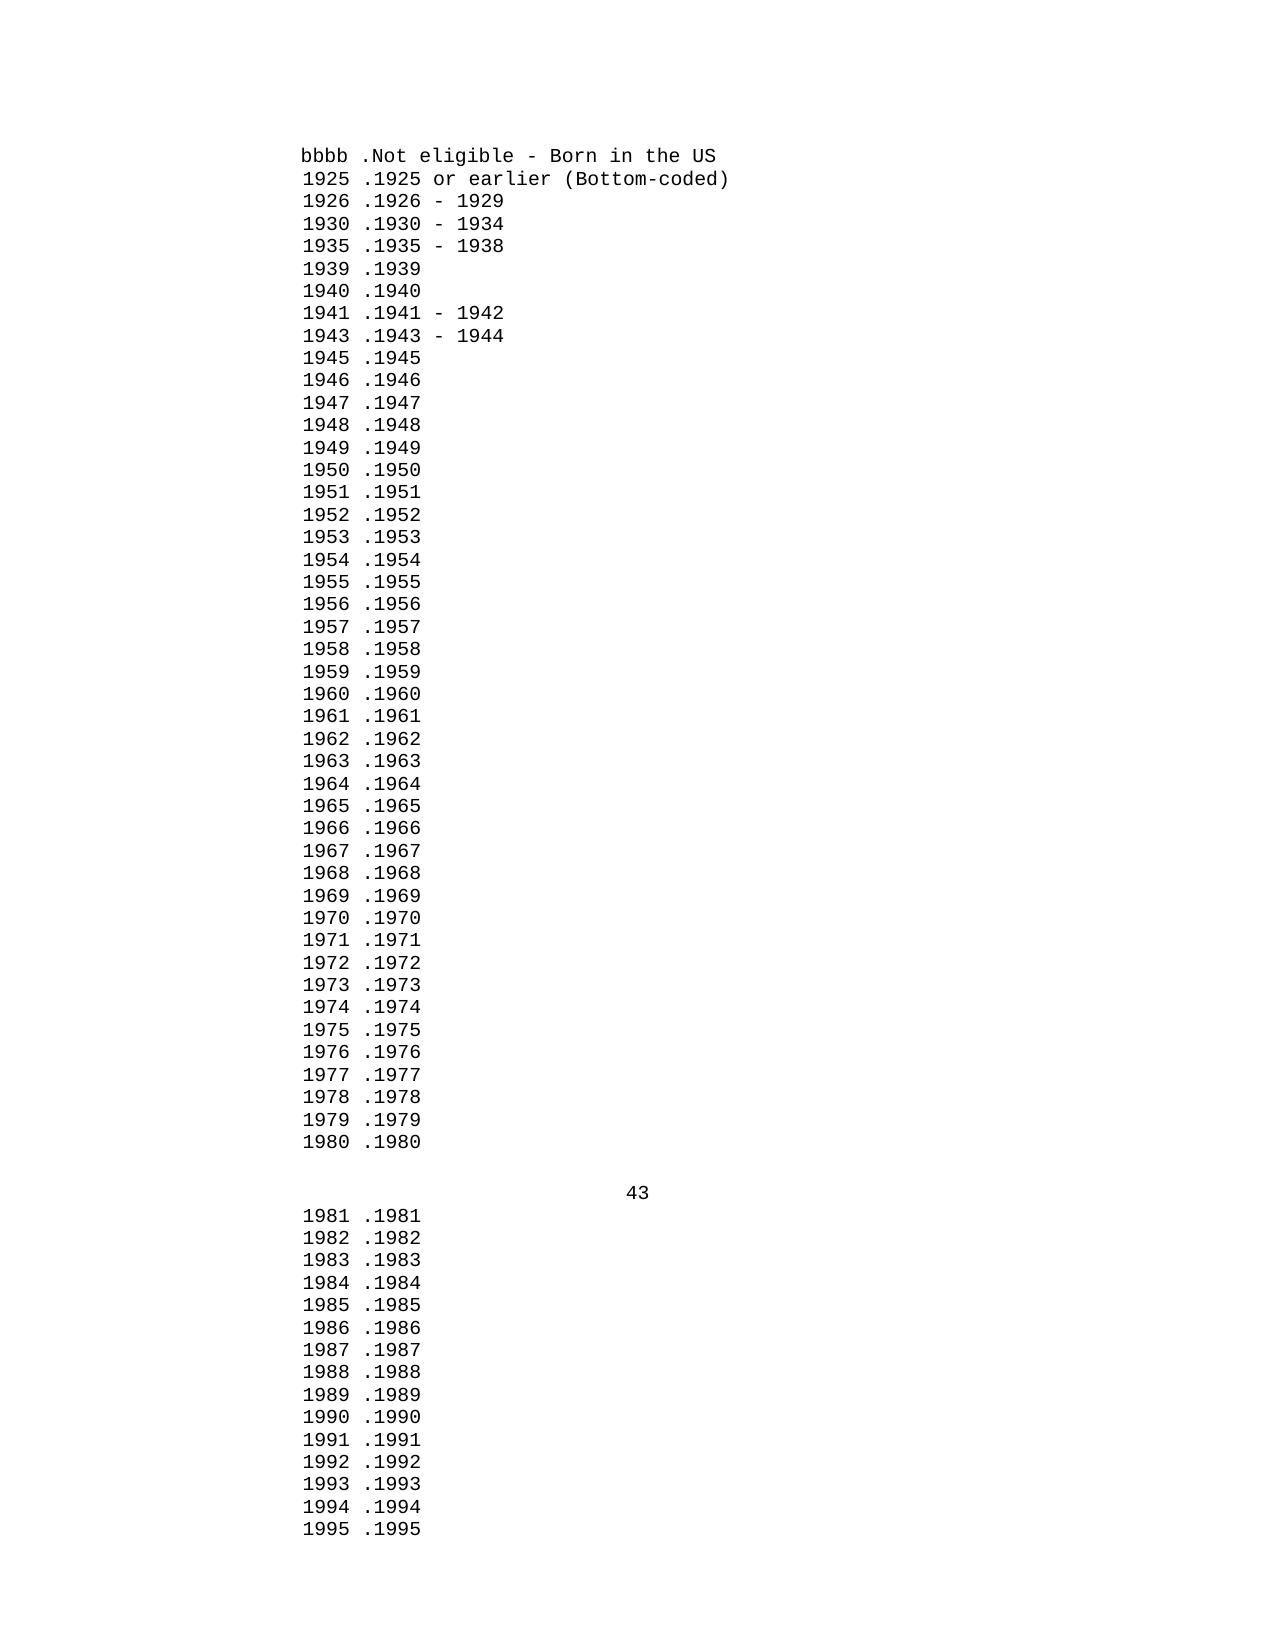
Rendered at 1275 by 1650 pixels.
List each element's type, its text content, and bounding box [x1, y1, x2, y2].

text bbbb .Not eligible - Born in the US [300, 146, 1125, 169]
text 1960 .1960 [302, 684, 1125, 706]
text 1972 .1972 [302, 953, 1125, 975]
text 1976 .1976 [302, 1042, 1125, 1065]
text 43 [149, 1183, 1125, 1206]
text 1966 .1966 [302, 818, 1125, 841]
text 1978 .1978 [302, 1087, 1125, 1109]
text 1952 .1952 [302, 505, 1125, 527]
text 1987 .1987 [302, 1340, 1125, 1362]
text 1983 .1983 [302, 1250, 1125, 1273]
text 1991 .1991 [302, 1429, 1125, 1452]
text 1993 .1993 [302, 1474, 1125, 1497]
text 1954 .1954 [302, 549, 1125, 572]
text 1980 .1980 [302, 1132, 1125, 1154]
text 1958 .1958 [302, 639, 1125, 662]
text 1943 .1943 - 1944 [302, 326, 1125, 348]
text 1975 .1975 [302, 1020, 1125, 1042]
text 1959 .1959 [302, 662, 1125, 684]
text 1981 .1981 [302, 1206, 1125, 1228]
text 1947 .1947 [302, 393, 1125, 415]
text 1957 .1957 [302, 617, 1125, 639]
text 1970 .1970 [302, 908, 1125, 930]
text 1956 .1956 [302, 594, 1125, 617]
text 1949 .1949 [302, 438, 1125, 460]
text 1984 .1984 [302, 1273, 1125, 1295]
text 1988 .1988 [302, 1362, 1125, 1385]
text 1973 .1973 [302, 975, 1125, 997]
text 1992 .1992 [302, 1452, 1125, 1474]
text 1925 .1925 or earlier (Bottom-coded) [302, 169, 1125, 191]
text 1963 .1963 [302, 751, 1125, 773]
text 1971 .1971 [302, 930, 1125, 953]
text 1968 .1968 [302, 863, 1125, 886]
text 1964 .1964 [302, 773, 1125, 796]
text 1985 .1985 [302, 1295, 1125, 1318]
text 1935 .1935 - 1938 [302, 236, 1125, 258]
text 1961 .1961 [302, 706, 1125, 729]
text 1953 .1953 [302, 527, 1125, 549]
text 1989 .1989 [302, 1385, 1125, 1407]
text 1990 .1990 [302, 1407, 1125, 1429]
text 1979 .1979 [302, 1109, 1125, 1132]
text 1946 .1946 [302, 370, 1125, 393]
text 1950 .1950 [302, 460, 1125, 482]
text 1986 .1986 [302, 1318, 1125, 1340]
text 1962 .1962 [302, 729, 1125, 751]
text 1939 .1939 [302, 258, 1125, 281]
text 1951 .1951 [302, 482, 1125, 505]
text 1974 .1974 [302, 997, 1125, 1020]
text 1945 .1945 [302, 348, 1125, 370]
text 1930 .1930 - 1934 [302, 214, 1125, 236]
text 1941 .1941 - 1942 [302, 303, 1125, 326]
text 1994 .1994 [302, 1497, 1125, 1519]
text 1948 .1948 [302, 415, 1125, 438]
text 1982 .1982 [302, 1228, 1125, 1250]
text 1969 .1969 [302, 886, 1125, 908]
text 1940 .1940 [302, 281, 1125, 303]
text 1965 .1965 [302, 796, 1125, 818]
text 1926 .1926 - 1929 [302, 191, 1125, 214]
text 1977 .1977 [302, 1065, 1125, 1087]
text 1967 .1967 [302, 841, 1125, 863]
text 1995 .1995 [302, 1519, 1125, 1542]
text 1955 .1955 [302, 572, 1125, 594]
